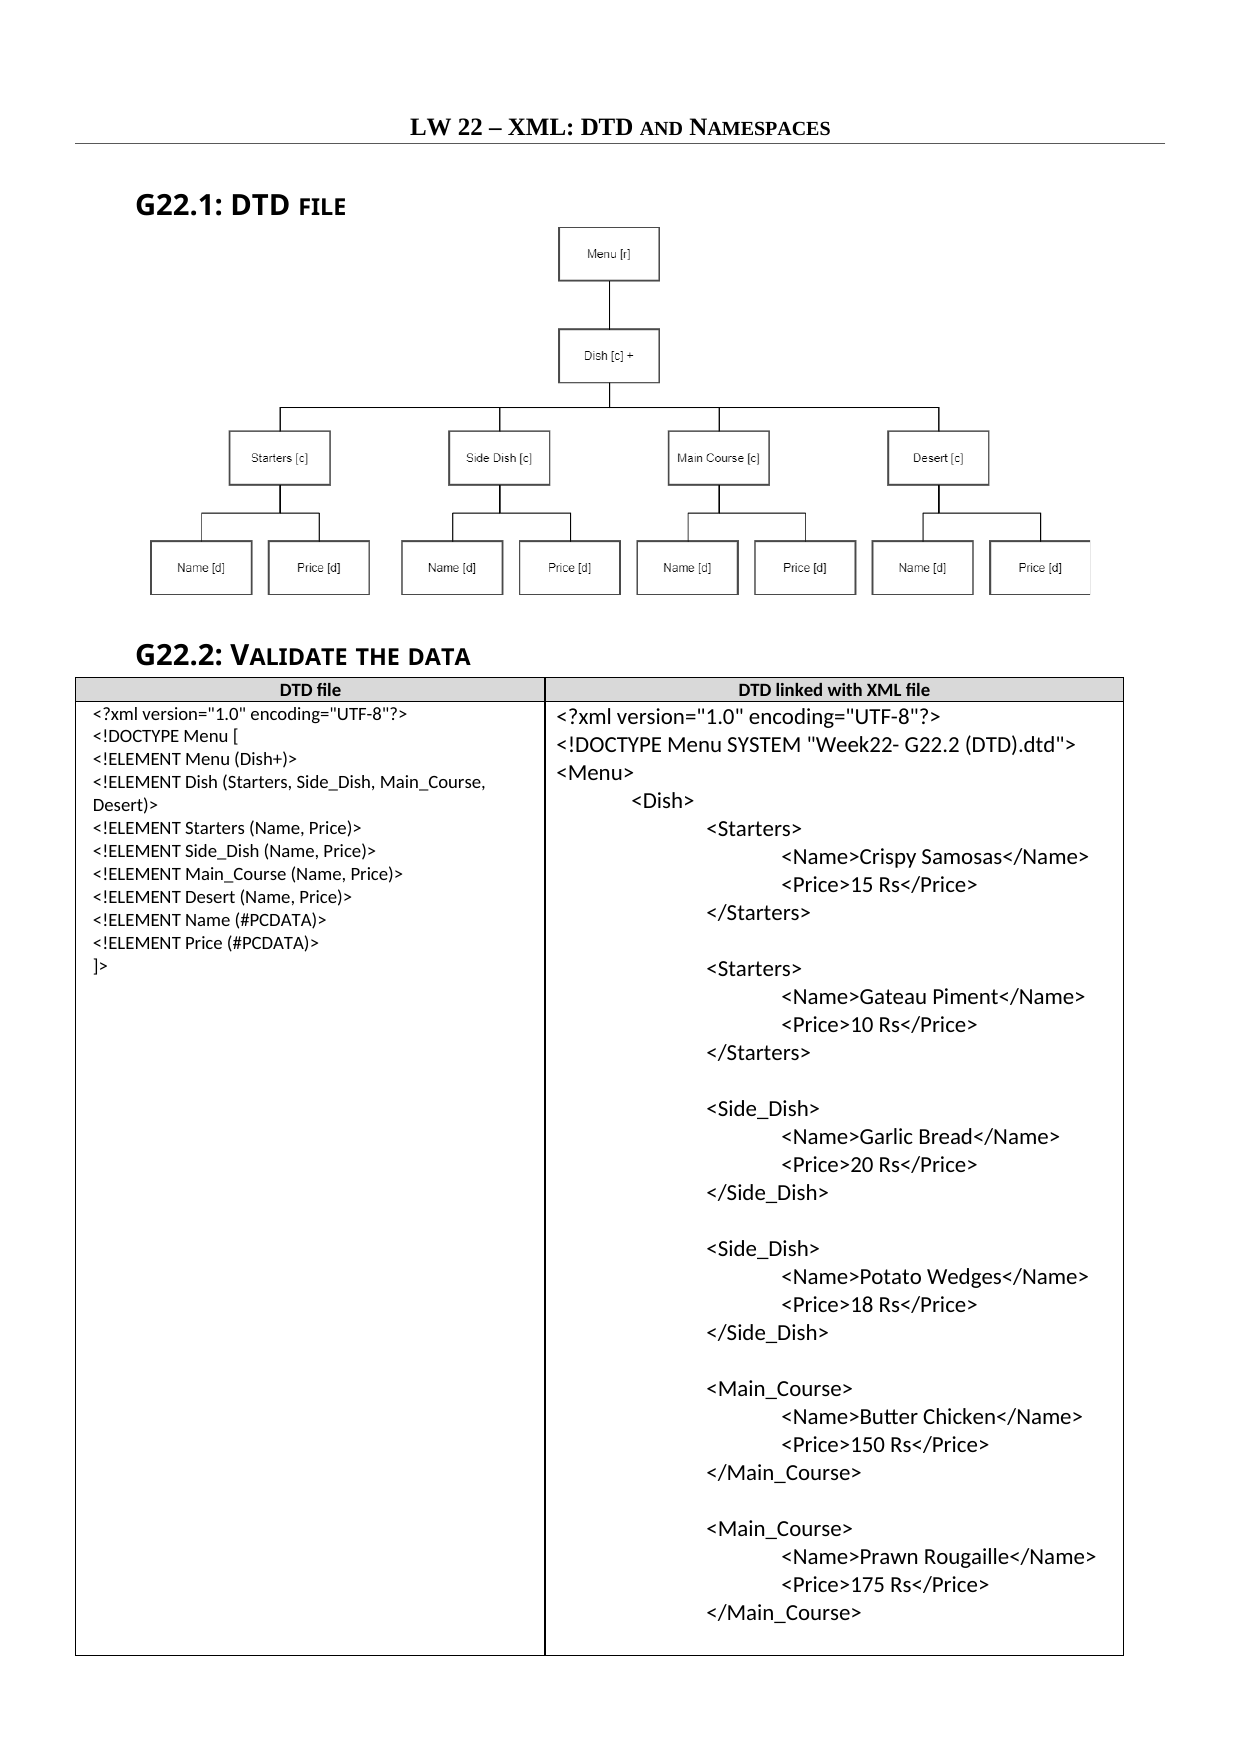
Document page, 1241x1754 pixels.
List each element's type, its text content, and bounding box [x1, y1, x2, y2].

table_header DTD file [76, 678, 544, 701]
subtitle G22.1: DTD file [135, 184, 1165, 224]
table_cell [546, 702, 1123, 1654]
table_header DTD linked with XML file [546, 678, 1123, 701]
subtitle LW 22 – XML: DTD and Namespaces [75, 112, 1165, 143]
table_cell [76, 702, 544, 1654]
picture [150, 227, 1091, 595]
subtitle G22.2: Validate the data [135, 634, 1165, 674]
